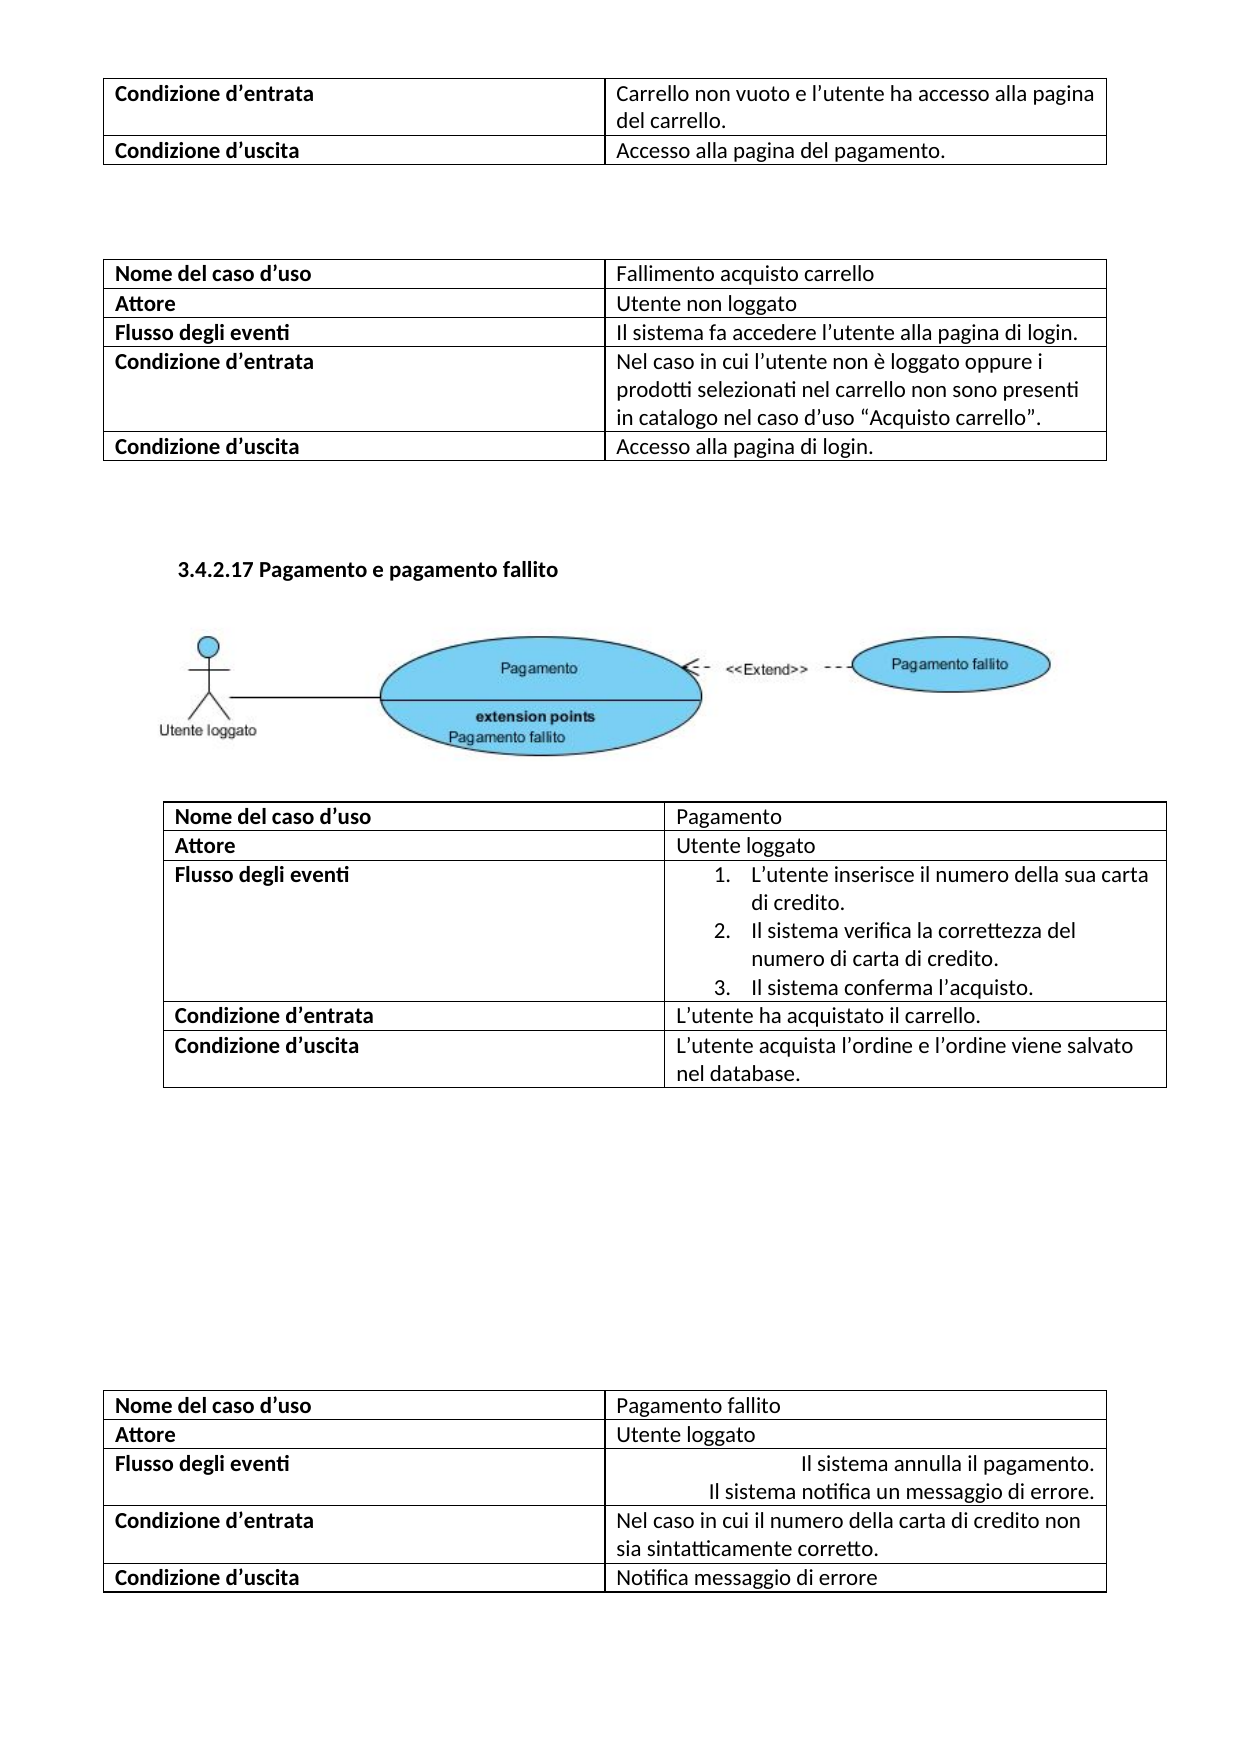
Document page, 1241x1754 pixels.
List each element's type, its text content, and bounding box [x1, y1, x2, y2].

table_cell Condizione d’uscita [104, 1564, 604, 1591]
table_cell Nel caso in cui il numero della carta di credito non sia sintatticamente corretto. [606, 1506, 1106, 1562]
picture [103, 585, 1107, 799]
table_header Fallimento acquisto carrello [606, 260, 1106, 288]
table_cell Condizione d’entrata [104, 347, 604, 431]
table_cell Attore [104, 289, 604, 317]
table_cell Flusso degli eventi [104, 318, 604, 346]
table_header Nome del caso d’uso [164, 803, 664, 830]
table_header Nome del caso d’uso [104, 260, 604, 288]
table_cell L’utente acquista l’ordine e l’ordine viene salvato nel database. [665, 1031, 1166, 1087]
table_cell Notifica messaggio di errore [606, 1564, 1106, 1591]
table_cell Condizione d’uscita [104, 136, 604, 164]
table_cell Utente loggato [606, 1420, 1106, 1448]
table_cell Condizione d’entrata [104, 1506, 604, 1562]
table_cell Condizione d’uscita [164, 1031, 664, 1087]
table_cell L’utente ha acquistato il carrello. [665, 1002, 1166, 1030]
table_cell Condizione d’entrata [164, 1002, 664, 1030]
table_header Nome del caso d’uso [104, 1391, 604, 1419]
table_cell Il sistema annulla il pagamento. Il sistema notifica un messaggio di errore. [606, 1449, 1106, 1505]
table_cell Attore [164, 831, 664, 859]
table_header Pagamento fallito [606, 1391, 1106, 1419]
table_cell Condizione d’uscita [104, 432, 604, 460]
table_cell Nel caso in cui l’utente non è loggato oppure i prodotti selezionati nel carrello non sono presenti in catalogo nel caso d’uso “Acquisto carrello”. [606, 347, 1106, 431]
table_cell Attore [104, 1420, 604, 1448]
table_cell L’utente inserisce il numero della sua carta di credito. Il sistema verifica la correttezza del numero di carta di credito. Il sistema conferma l’acquisto. [665, 861, 1166, 1001]
table_cell Flusso degli eventi [164, 861, 664, 1001]
table_cell Flusso degli eventi [104, 1449, 604, 1505]
table_cell Utente loggato [665, 831, 1166, 859]
table_cell Utente non loggato [606, 289, 1106, 317]
table_cell Accesso alla pagina di login. [606, 432, 1106, 460]
table_cell Condizione d’entrata [104, 79, 604, 135]
table_cell Carrello non vuoto e l’utente ha accesso alla pagina del carrello. [606, 79, 1106, 135]
table_header Pagamento [665, 803, 1166, 830]
table_cell Accesso alla pagina del pagamento. [606, 136, 1106, 164]
table_cell Il sistema fa accedere l’utente alla pagina di login. [606, 318, 1106, 346]
